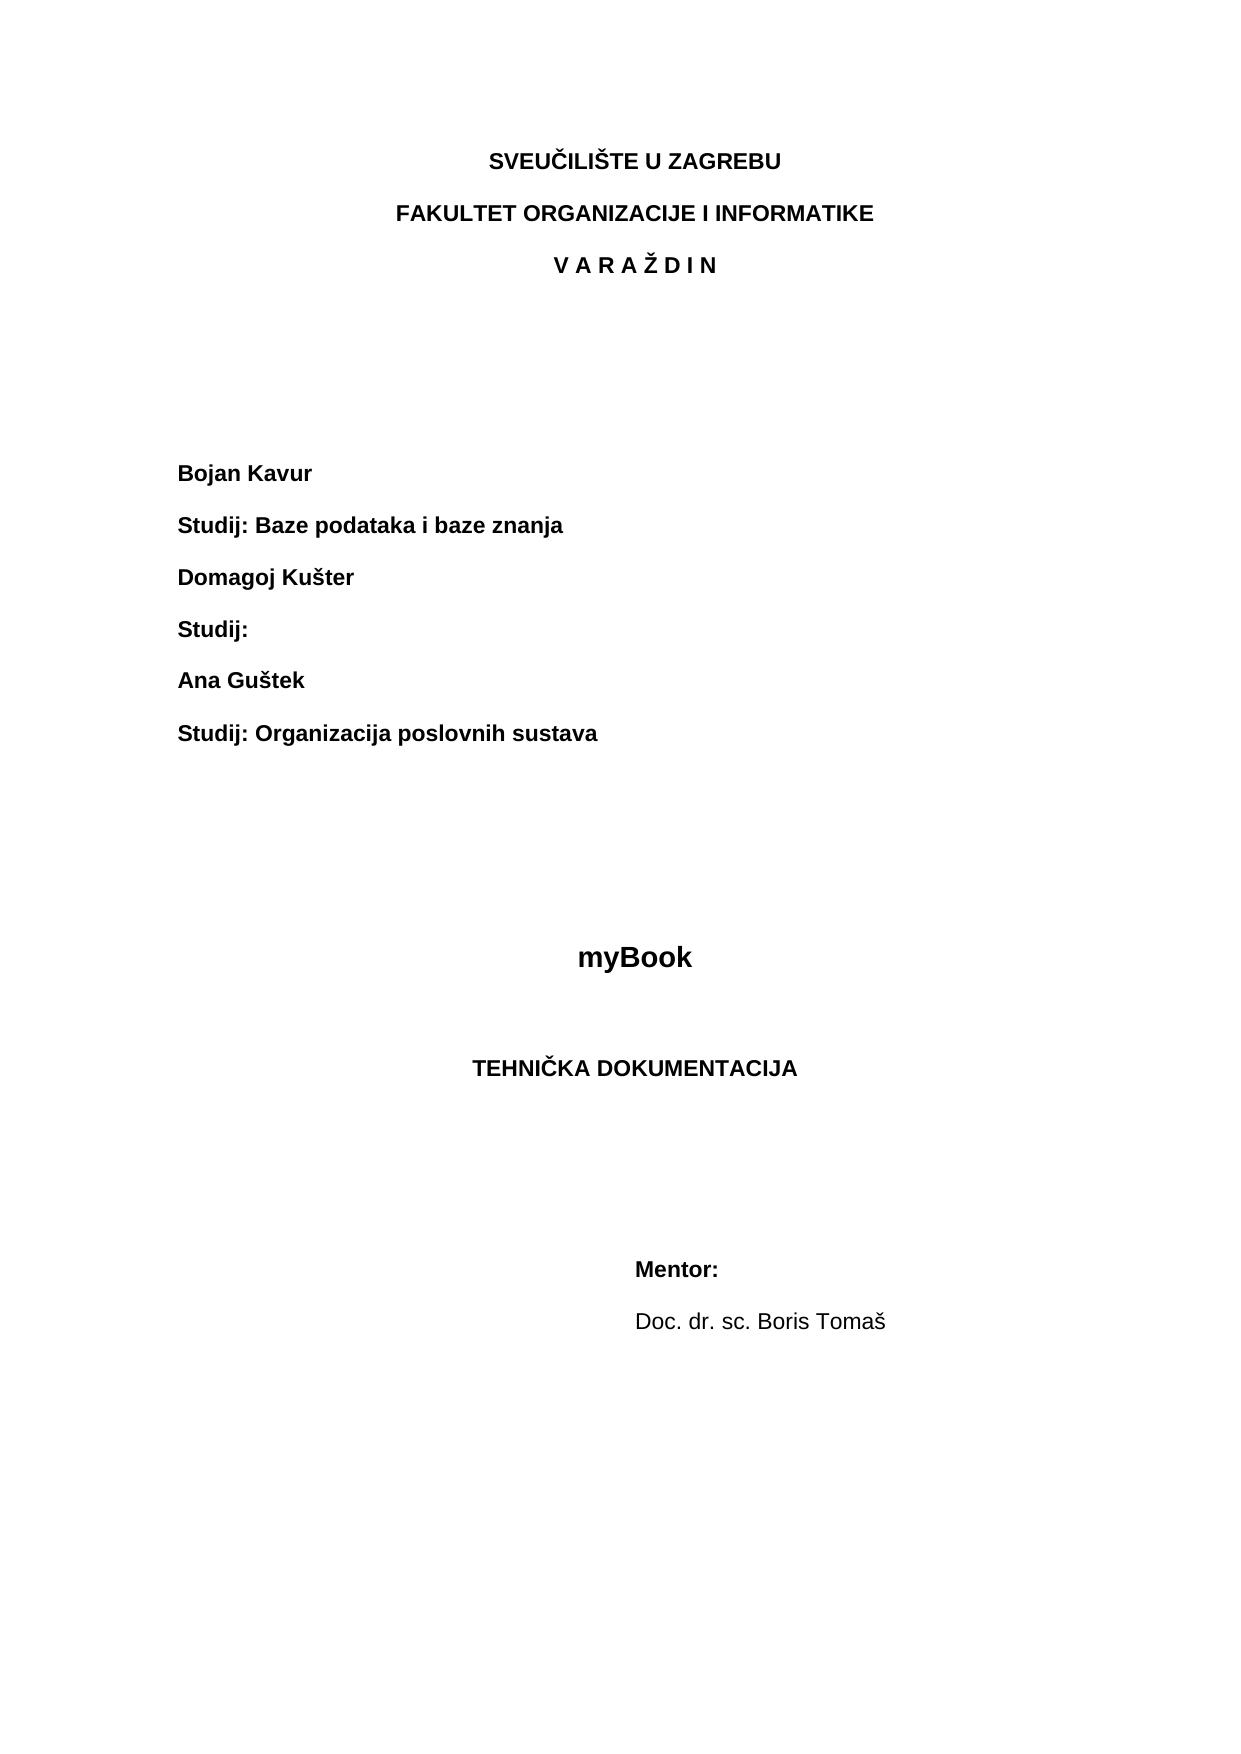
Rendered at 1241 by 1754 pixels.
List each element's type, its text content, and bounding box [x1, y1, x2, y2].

text V A R A Ž D I N [177, 252, 1092, 278]
text tehnička dokumentacija [177, 1055, 1092, 1081]
text Doc. dr. sc. Boris Tomaš [635, 1308, 1092, 1334]
text FAKULTET ORGANIZACIJE I INFORMATIKE [177, 200, 1092, 226]
text Studij: Baze podataka i baze znanja [177, 512, 1092, 538]
text myBook [177, 940, 1092, 973]
text Studij: [177, 616, 1092, 642]
text SVEUČILIŠTE U ZAGREBU [177, 148, 1092, 174]
text Mentor: [635, 1214, 915, 1282]
text Bojan Kavur [177, 459, 1092, 486]
text Domagoj Kušter [177, 563, 1092, 590]
text Ana Guštek [177, 667, 1092, 694]
text Studij: Organizacija poslovnih sustava [177, 719, 1092, 746]
